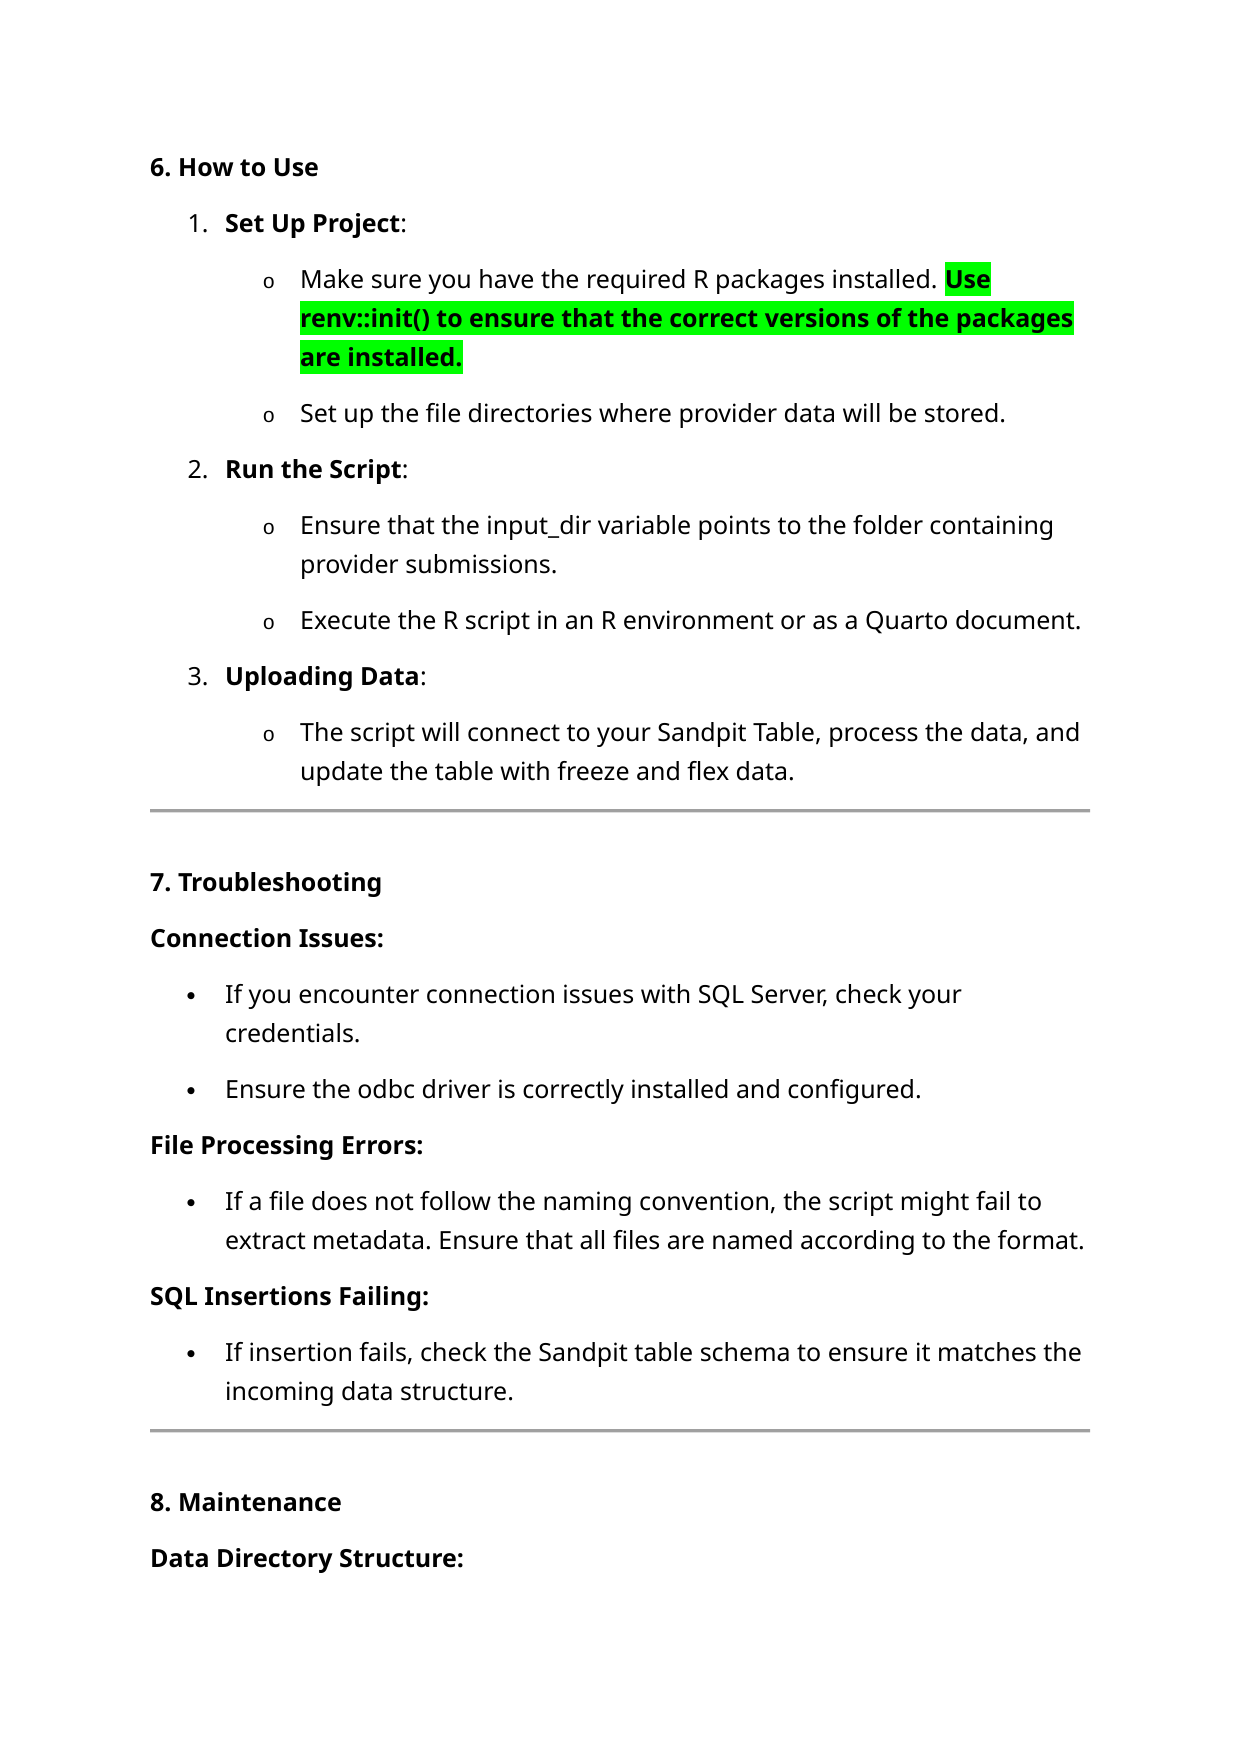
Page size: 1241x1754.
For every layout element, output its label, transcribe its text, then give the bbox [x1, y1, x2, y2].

text SQL Insertions Failing: [150, 1278, 1090, 1312]
text 7. Troubleshooting [150, 865, 1090, 899]
text Connection Issues: [150, 921, 1090, 955]
list If insertion fails, check the Sandpit table schema to ensure it matches the incoming data structure. [187, 1334, 1090, 1407]
text 8. Maintenance [150, 1485, 1090, 1519]
list Uploading Data: [187, 658, 1090, 692]
list Set up the file directories where provider data will be stored. [262, 396, 1090, 430]
text File Processing Errors: [150, 1127, 1090, 1162]
list Ensure the odbc driver is correctly installed and configured. [187, 1072, 1090, 1106]
list Run the Script: [187, 452, 1090, 486]
list Ensure that the input_dir variable points to the folder containing provider submissions. [262, 507, 1090, 581]
list If you encounter connection issues with SQL Server, check your credentials. [187, 977, 1090, 1050]
text 6. How to Use [150, 150, 1090, 184]
list Set Up Project: [187, 206, 1090, 240]
list If a file does not follow the naming convention, the script might fail to extract metadata. Ensure that all files are named according to the format. [187, 1183, 1090, 1257]
list Make sure you have the required R packages installed. Use renv::init() to ensure that the correct versions of the packages are installed. [262, 262, 1090, 374]
list Execute the R script in an R environment or as a Quarto document. [262, 602, 1090, 637]
text Data Directory Structure: [150, 1541, 1090, 1575]
list The script will connect to your Sandpit Table, process the data, and update the table with freeze and flex data. [262, 714, 1090, 787]
